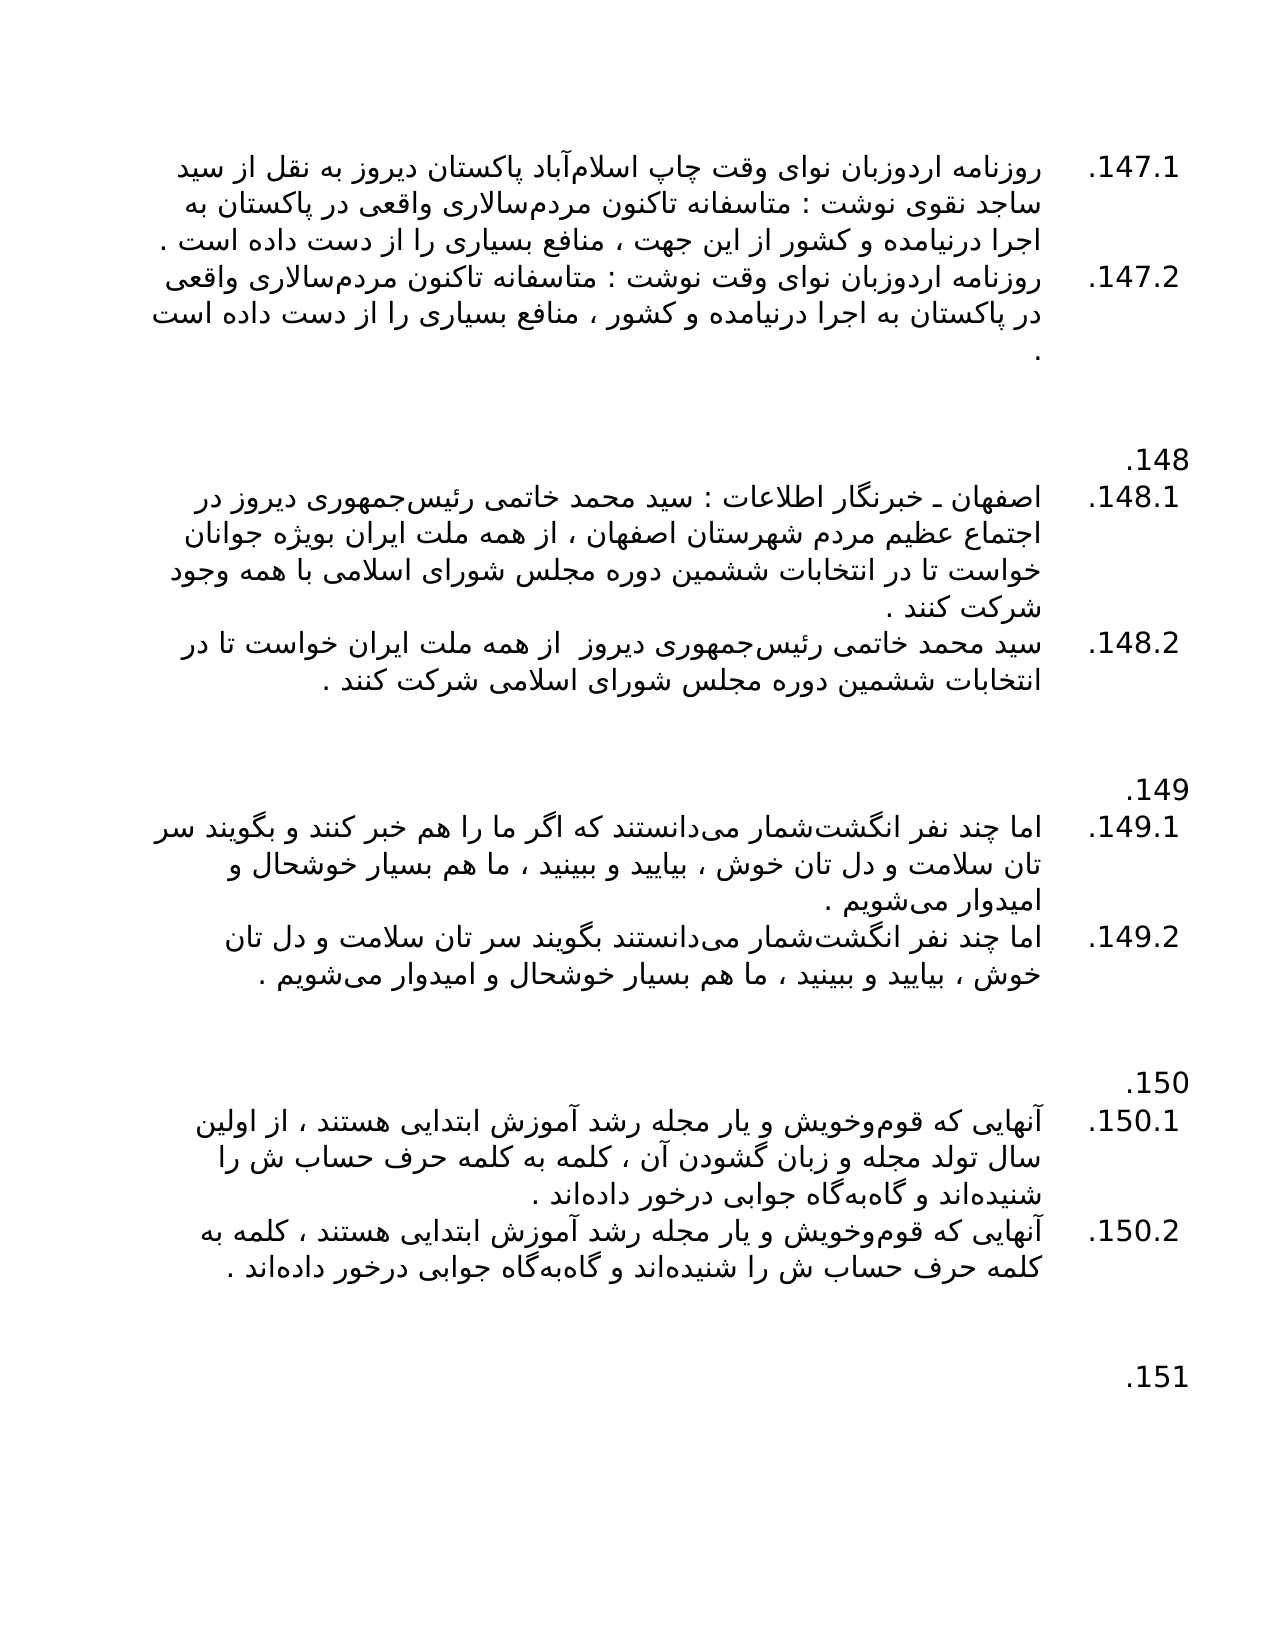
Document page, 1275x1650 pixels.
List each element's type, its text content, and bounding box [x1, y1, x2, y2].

list آنهایی که قوم‌وخویش و یار مجله رشد آموزش ابتدایی هستند ، کلمه به کلمه حرف حساب ش را شنیده‌اند و گاه‌به‌گاه جوابی درخور داده‌اند . [150, 1214, 1087, 1284]
list اصفهان ـ خبرنگار اطلاعات : سید محمد خاتمی رئیس‌جمهوری دیروز در اجتماع عظیم مردم شهرستان اصفهان ، از همه ملت ایران بویژه جوانان خواست تا در انتخابات ششمین دوره مجلس شورای اسلامی با همه وجود شرکت کنند . [150, 480, 1087, 624]
list اما چند نفر انگشت‌شمار می‌دانستند بگویند سر تان سلامت و دل تان خوش ، بیایید و ببینید ، ما هم بسیار خوشحال و امیدوار می‌شویم . [150, 920, 1087, 991]
list اما چند نفر انگشت‌شمار می‌دانستند که اگر ما را هم خبر کنند و بگویند سر تان سلامت و دل تان خوش ، بیایید و ببینید ، ما هم بسیار خوشحال و امیدوار می‌شویم . [150, 810, 1087, 918]
list آنهایی که قوم‌وخویش و یار مجله رشد آموزش ابتدایی هستند ، از اولین سال تولد مجله و زبان گشودن آن ، کلمه به کلمه حرف حساب ش را شنیده‌اند و گاه‌به‌گاه جوابی درخور داده‌اند . [150, 1104, 1087, 1211]
list روزنامه اردوزبان نوای وقت نوشت : متاسفانه تاکنون مردم‌سالاری واقعی در پاکستان به اجرا درنیامده و کشور ، منافع بسیاری را از دست داده است . [150, 260, 1087, 367]
list روزنامه اردوزبان نوای وقت چاپ اسلام‌آباد پاکستان دیروز به نقل از سید ساجد نقوی نوشت : متاسفانه تاکنون مردم‌سالاری واقعی در پاکستان به اجرا درنیامده و کشور از این جهت ، منافع بسیاری را از دست داده است . [150, 150, 1087, 257]
list سید محمد خاتمی رئیس‌جمهوری دیروز از همه ملت ایران خواست تا در انتخابات ششمین دوره مجلس شورای اسلامی شرکت کنند . [150, 627, 1087, 697]
